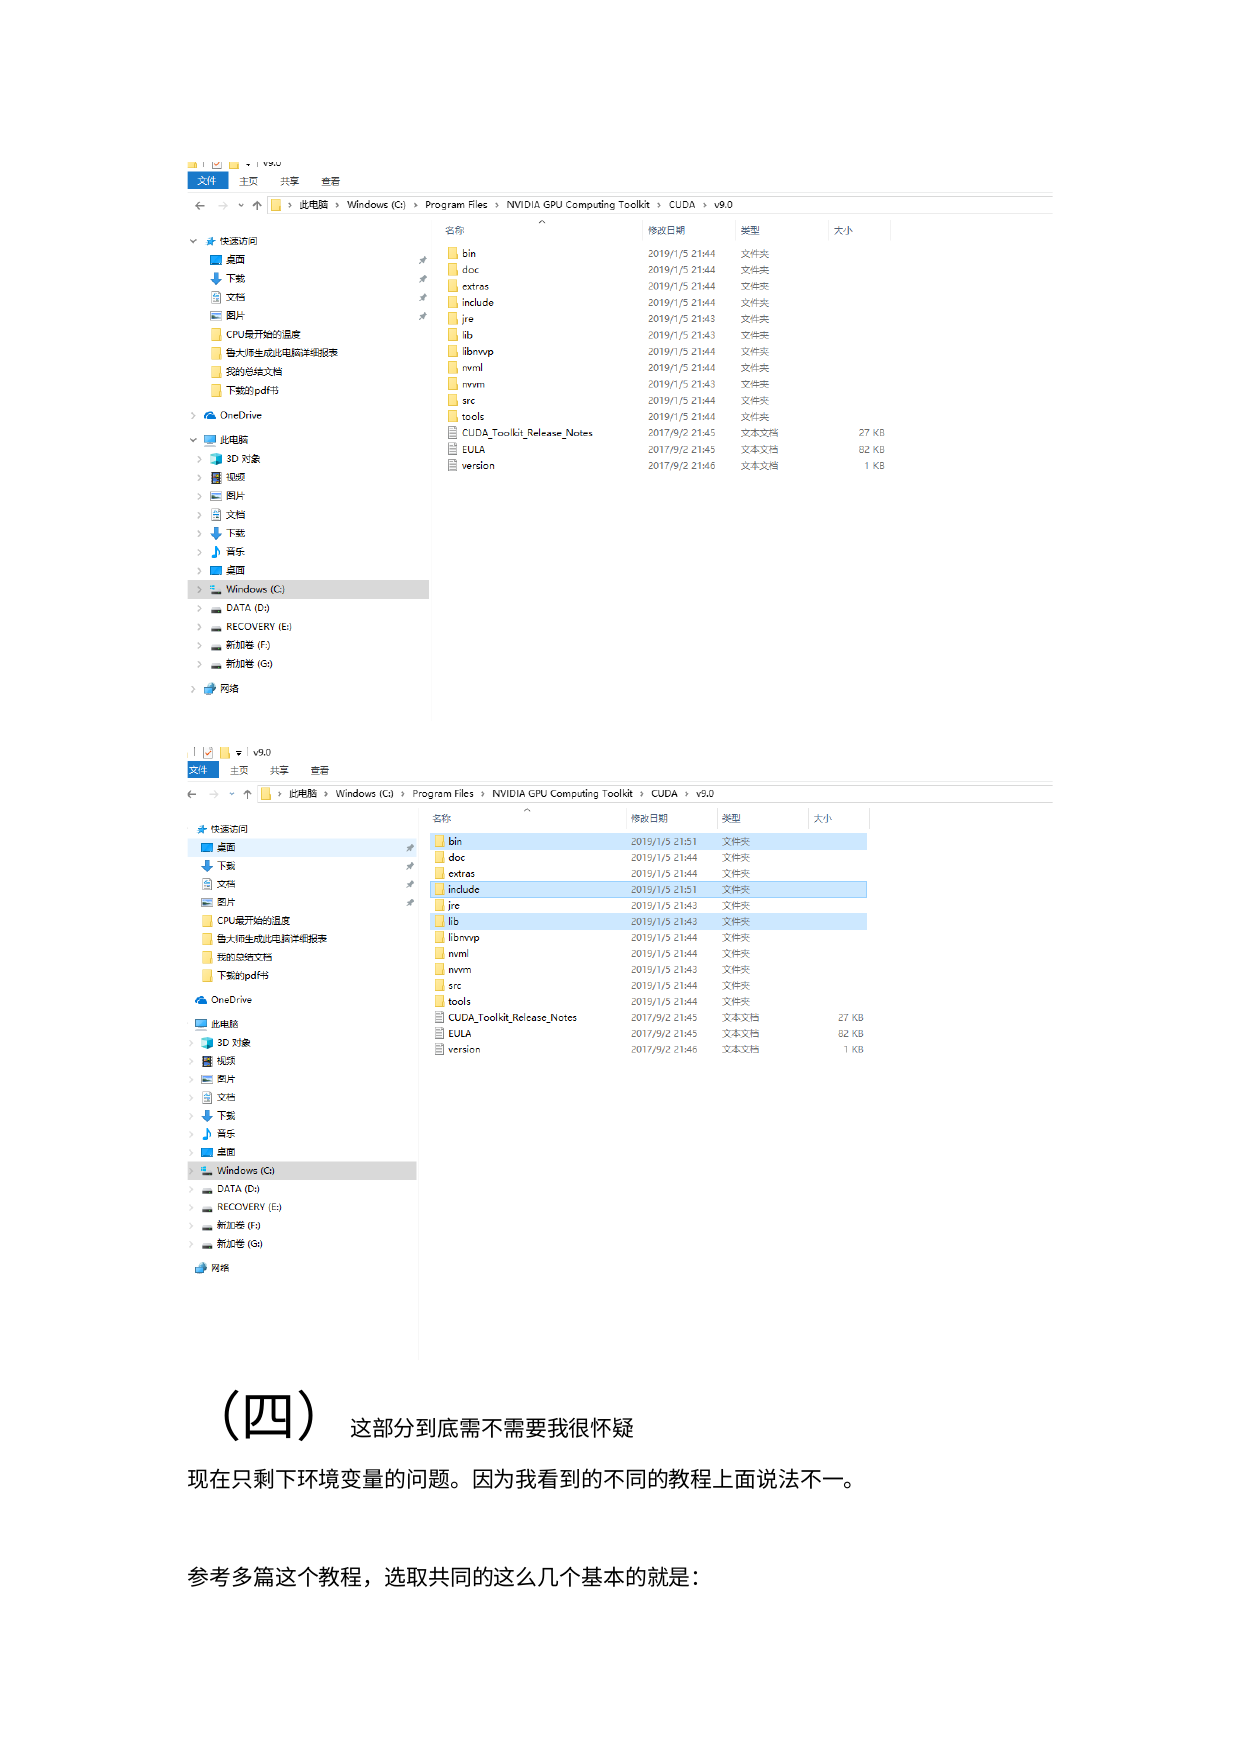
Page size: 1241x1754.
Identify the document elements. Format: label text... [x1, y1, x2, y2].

text 参考多篇这个教程，选取共同的这么几个基本的就是： [187, 1559, 1053, 1592]
text 现在只剩下环境变量的问题。因为我看到的不同的教程上面说法不一。 [187, 1462, 1053, 1494]
text （四）这部分到底需不需要我很怀疑 [187, 1364, 1053, 1462]
picture [187, 747, 1053, 1360]
picture [187, 162, 1053, 721]
